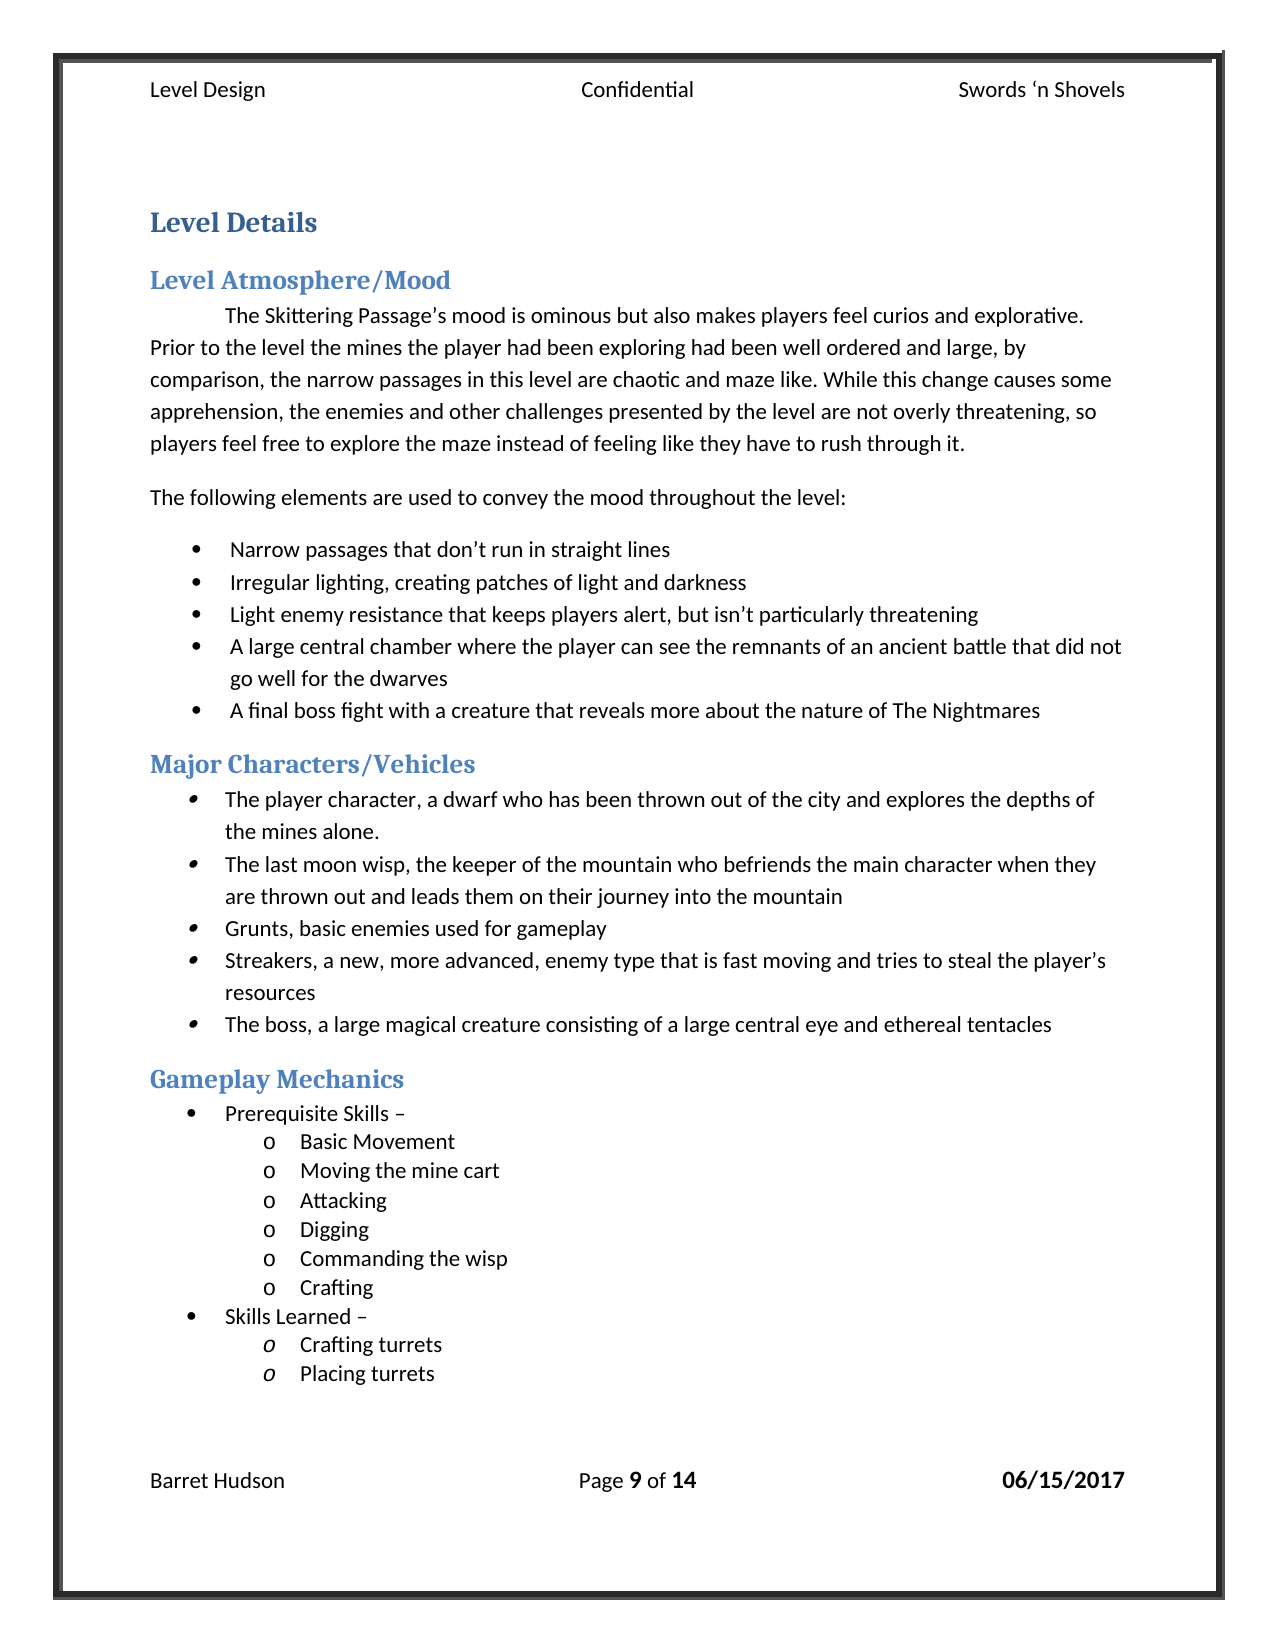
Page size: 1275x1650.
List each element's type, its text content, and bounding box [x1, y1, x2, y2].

list A final boss fight with a creature that reveals more about the nature of The Nightmares [192, 697, 1125, 724]
list The player character, a dwarf who has been thrown out of the city and explores the depths of the mines alone. [187, 785, 1125, 846]
list The last moon wisp, the keeper of the mountain who befriends the main character when they are thrown out and leads them on their journey into the mountain [187, 850, 1125, 910]
list Placing turrets [262, 1359, 1125, 1389]
list Attacking [262, 1186, 1125, 1215]
list Moving the mine cart [262, 1157, 1125, 1186]
subtitle Level Details [150, 206, 1125, 239]
list Commanding the wisp [262, 1244, 1125, 1273]
list Skills Learned – [187, 1302, 1125, 1330]
list The boss, a large magical creature consisting of a large central eye and ethereal tentacles [187, 1011, 1125, 1039]
list Streakers, a new, more advanced, enemy type that is fast moving and tries to steal the player’s resources [187, 946, 1125, 1006]
subtitle Major Characters/Vehicles [150, 749, 1125, 781]
list Grunts, basic enemies used for gameplay [187, 914, 1125, 942]
list A large central chamber where the player can see the remnants of an ancient battle that did not go well for the dwarves [192, 632, 1125, 692]
list Crafting [262, 1273, 1125, 1302]
list Prerequisite Skills – [187, 1099, 1125, 1127]
subtitle Gameplay Mechanics [150, 1064, 1125, 1095]
list Digging [262, 1215, 1125, 1244]
list Basic Movement [262, 1127, 1125, 1157]
list Narrow passages that don’t run in straight lines [192, 536, 1125, 564]
list Irregular lighting, creating patches of light and darkness [192, 568, 1125, 596]
subtitle Level Atmosphere/Mood [150, 265, 1125, 296]
list Crafting turrets [262, 1330, 1125, 1359]
text The Skittering Passage’s mood is ominous but also makes players feel curios and explorative. Prior to the level the mines the player had been exploring had been well ordered and large, by comparison, the narrow passages in this level are chaotic and maze like. While this change causes some apprehension, the enemies and other challenges presented by the level are not overly threatening, so players feel free to explore the maze instead of feeling like they have to rush through it. [150, 301, 1125, 458]
list Light enemy resistance that keeps players alert, but isn’t particularly threatening [192, 600, 1125, 628]
text The following elements are used to convey the mood throughout the level: [150, 483, 1125, 511]
